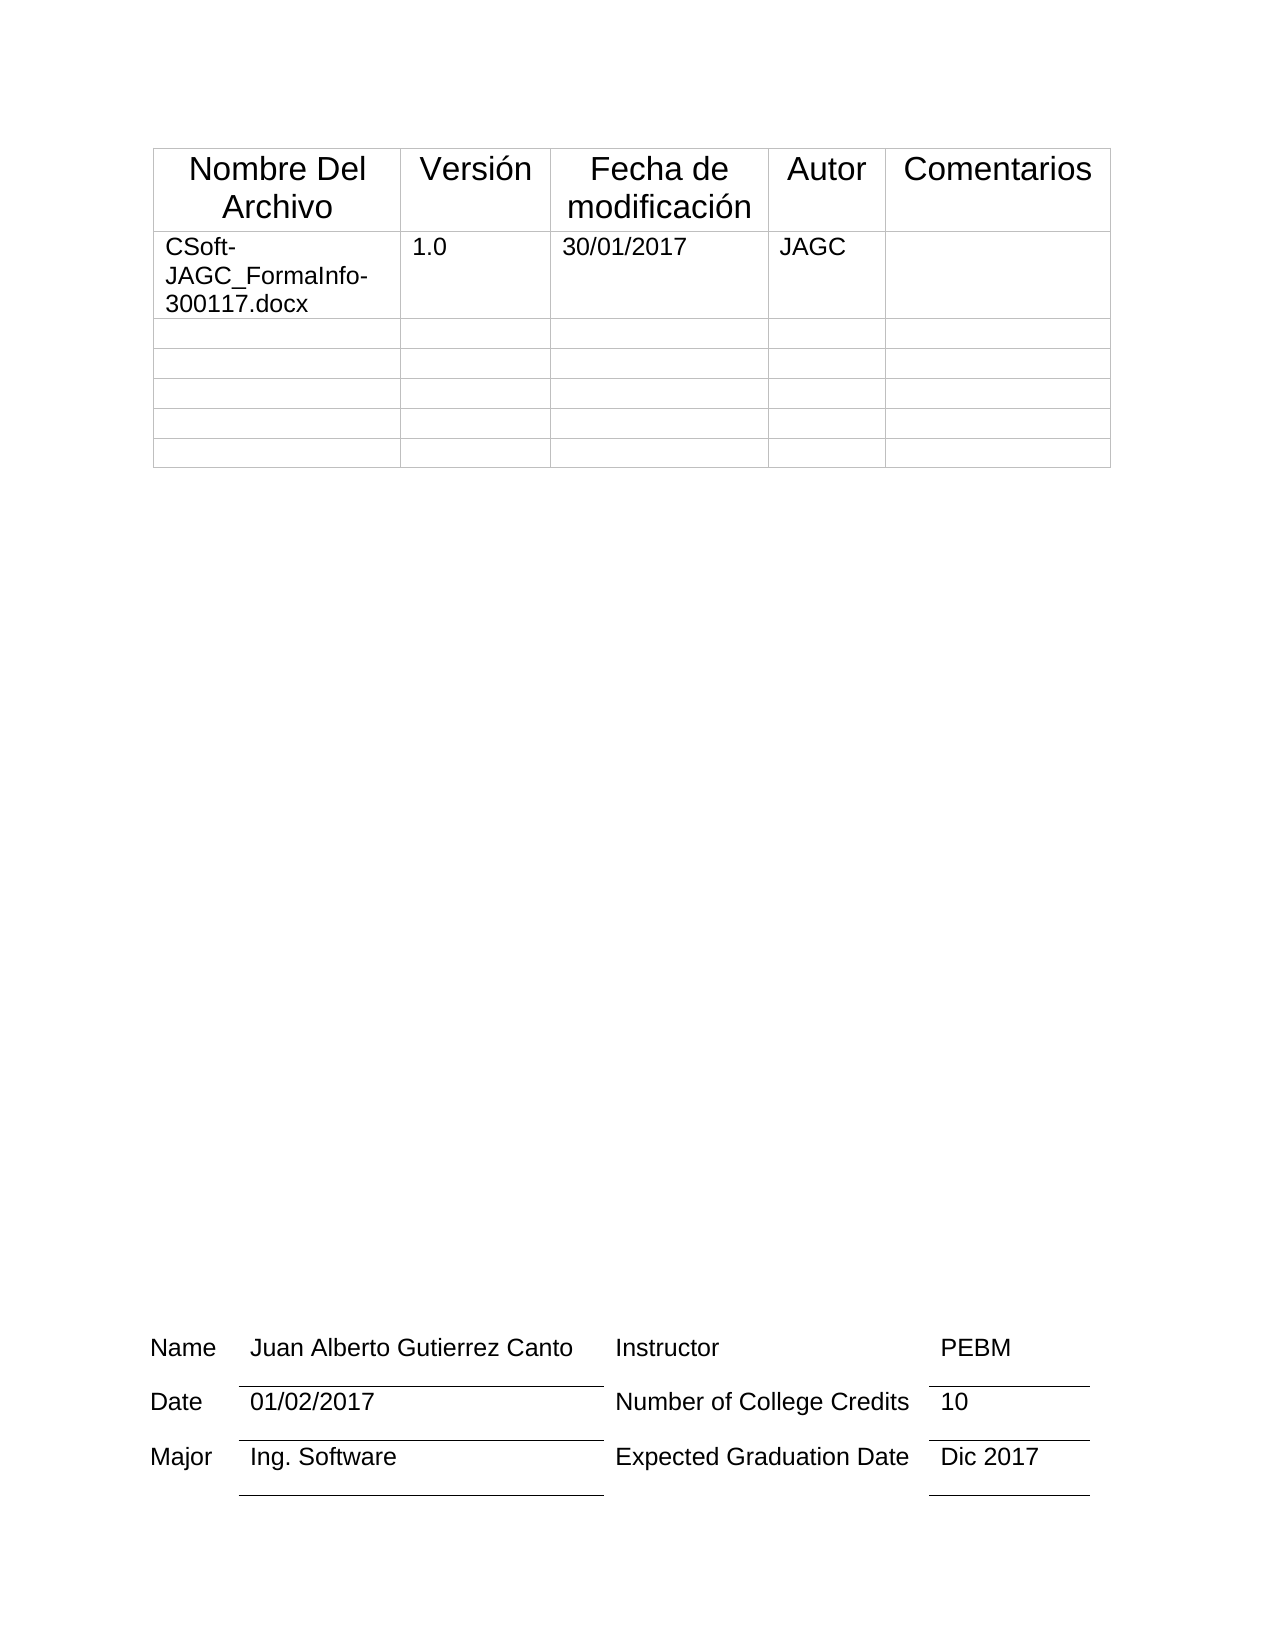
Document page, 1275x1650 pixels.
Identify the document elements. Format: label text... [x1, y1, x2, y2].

table_cell [551, 319, 768, 348]
table_cell [886, 379, 1110, 408]
table_cell 1.0 [401, 232, 550, 318]
table_cell [401, 349, 550, 378]
table_cell [769, 319, 885, 348]
table_cell [401, 409, 550, 437]
table_cell [769, 379, 885, 408]
table_header Nombre Del Archivo [154, 149, 400, 231]
table_cell 10 [929, 1387, 1090, 1440]
table_header Fecha de modificación [551, 149, 768, 231]
table_cell [154, 349, 400, 378]
table_cell [154, 409, 400, 437]
table_cell [886, 409, 1110, 437]
table_header Comentarios [886, 149, 1110, 231]
table_cell [886, 319, 1110, 348]
table_cell [886, 232, 1110, 318]
table_cell [551, 409, 768, 437]
table_cell [886, 439, 1110, 467]
table_cell [154, 379, 400, 408]
table_cell [551, 379, 768, 408]
table_cell [769, 409, 885, 437]
table_cell [551, 349, 768, 378]
table_header Autor [769, 149, 885, 231]
table_cell [154, 319, 400, 348]
table_header Instructor [604, 1333, 929, 1386]
table_cell [401, 439, 550, 467]
table_cell JAGC [769, 232, 885, 318]
table_cell Major [139, 1440, 238, 1495]
table_header Versión [401, 149, 550, 231]
table_header Name [139, 1333, 238, 1386]
table_cell CSoft-JAGC_FormaInfo-300117.docx [154, 232, 400, 318]
table_cell Dic 2017 [929, 1441, 1090, 1495]
table_cell Date [139, 1386, 238, 1440]
table_cell [401, 379, 550, 408]
table_cell Ing. Software [239, 1441, 604, 1495]
table_header Juan Alberto Gutierrez Canto [239, 1333, 604, 1386]
table_cell [886, 349, 1110, 378]
table_cell [154, 439, 400, 467]
table_cell [769, 349, 885, 378]
table_cell Expected Graduation Date [604, 1440, 929, 1495]
table_cell 01/02/2017 [239, 1387, 604, 1440]
table_cell 30/01/2017 [551, 232, 768, 318]
table_cell Number of College Credits [604, 1386, 929, 1440]
table_cell [401, 319, 550, 348]
table_header PEBM [929, 1333, 1090, 1386]
table_cell [551, 439, 768, 467]
table_cell [769, 439, 885, 467]
